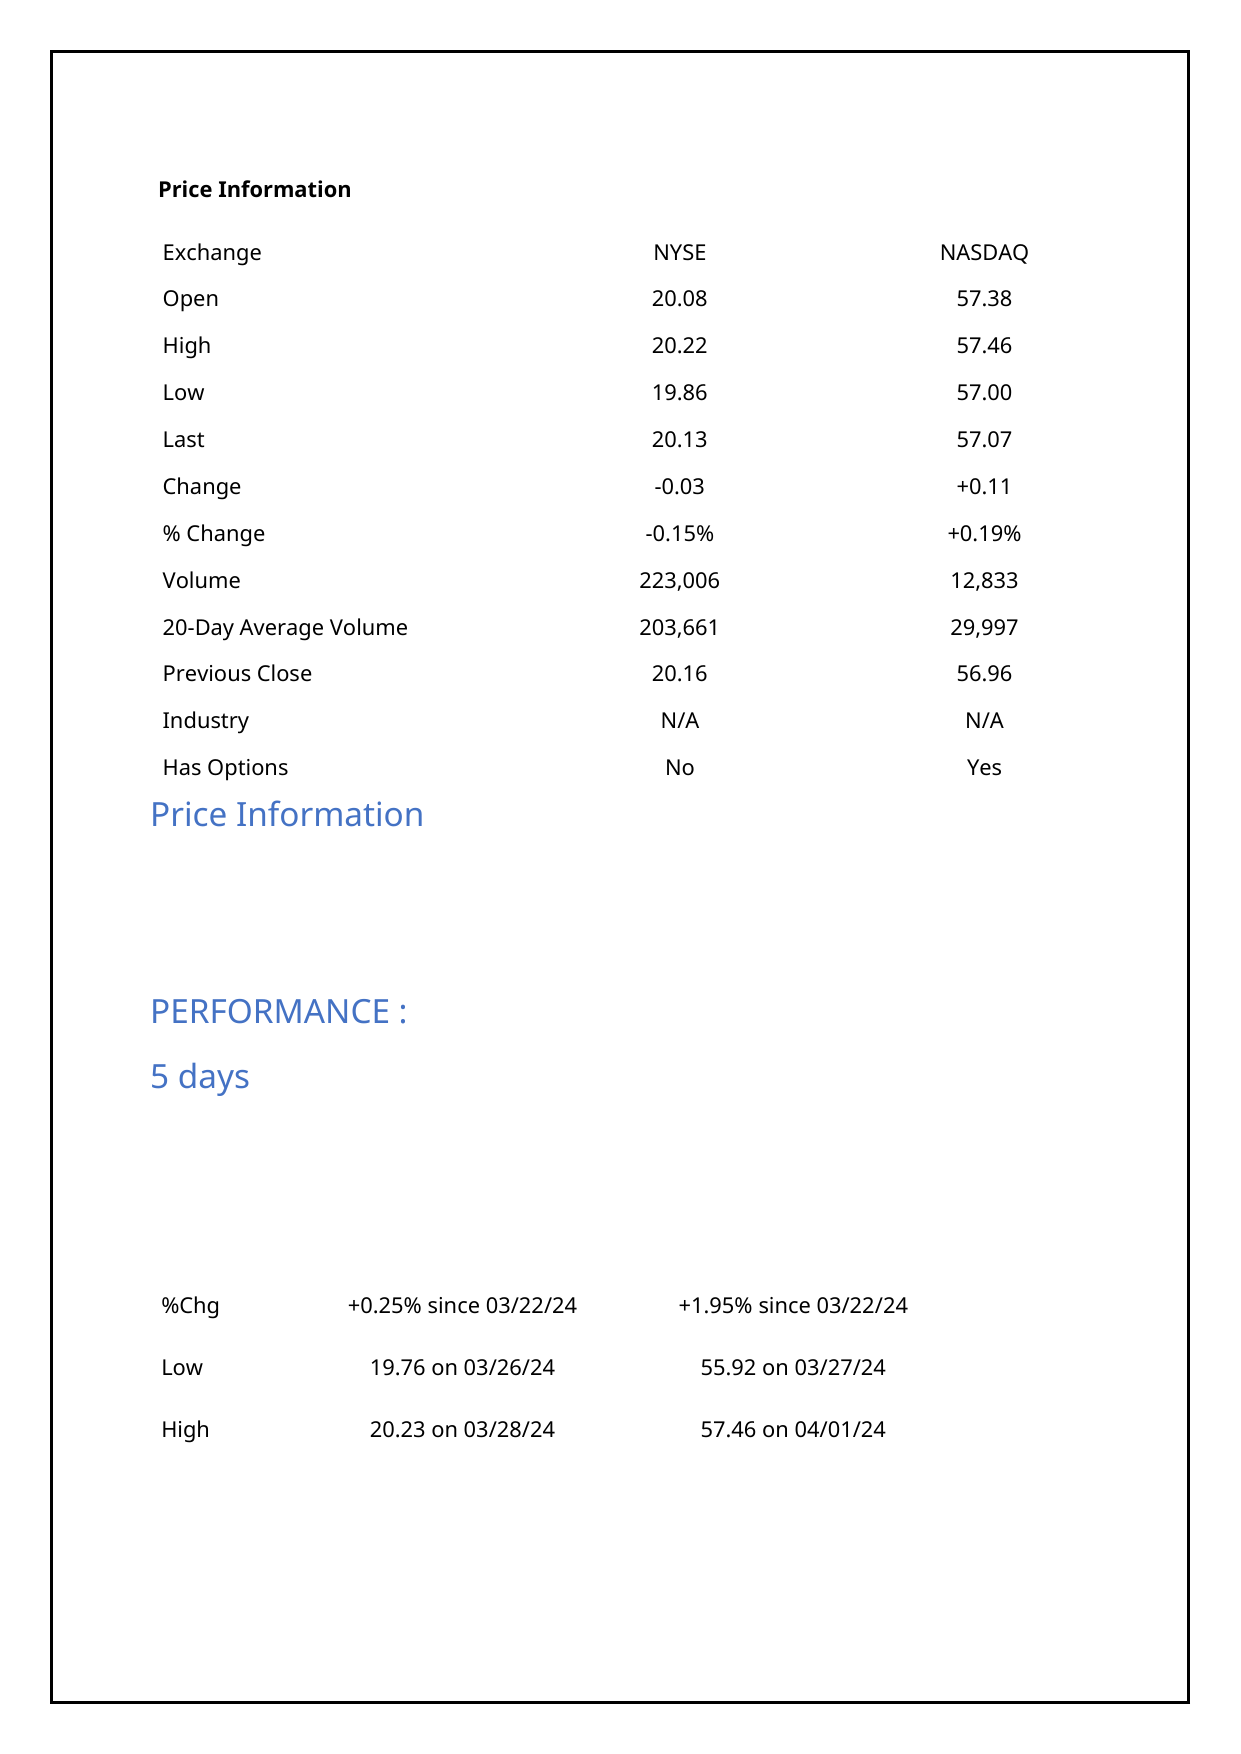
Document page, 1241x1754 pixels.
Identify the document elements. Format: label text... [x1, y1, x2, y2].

table_cell High [149, 1398, 274, 1459]
table_cell -0.03 [534, 463, 825, 509]
table_cell Exchange [150, 228, 534, 275]
table_cell Low [149, 1336, 274, 1397]
table_cell +0.19% [825, 509, 1144, 556]
table_header +0.25% since 03/22/24 [274, 1274, 650, 1336]
table_cell Yes [825, 744, 1144, 791]
table_cell 20-Day Average Volume [150, 603, 534, 650]
table_cell Has Options [150, 744, 534, 791]
table_header Price Information [150, 150, 534, 228]
table_cell 19.86 [534, 369, 825, 416]
table_cell +0.11 [825, 463, 1144, 509]
table_cell 20.08 [534, 275, 825, 322]
table_cell 20.23 on 03/28/24 [274, 1398, 650, 1459]
table_header +1.95% since 03/22/24 [650, 1274, 936, 1336]
text Price Information [150, 791, 1090, 836]
table_cell % Change [150, 509, 534, 556]
table_cell High [150, 322, 534, 369]
table_cell Volume [150, 556, 534, 603]
table_cell 57.38 [825, 275, 1144, 322]
table_cell 12,833 [825, 556, 1144, 603]
table_cell -0.15% [534, 509, 825, 556]
table_cell 57.07 [825, 416, 1144, 462]
table_cell N/A [825, 697, 1144, 744]
table_cell N/A [534, 697, 825, 744]
table_cell Previous Close [150, 650, 534, 697]
table_cell 20.22 [534, 322, 825, 369]
table_cell 57.46 [825, 322, 1144, 369]
table_cell 20.13 [534, 416, 825, 462]
table_cell Low [150, 369, 534, 416]
table_cell No [534, 744, 825, 791]
table_cell 57.46 on 04/01/24 [650, 1398, 936, 1459]
table_cell NYSE [534, 228, 825, 275]
table_cell Change [150, 463, 534, 509]
table_cell NASDAQ [825, 228, 1144, 275]
table_cell 57.00 [825, 369, 1144, 416]
table_cell Last [150, 416, 534, 462]
table_cell 223,006 [534, 556, 825, 603]
table_cell 56.96 [825, 650, 1144, 697]
table_cell 55.92 on 03/27/24 [650, 1336, 936, 1397]
table_cell 19.76 on 03/26/24 [274, 1336, 650, 1397]
text PERFORMANCE : [150, 987, 1090, 1033]
table_cell 20.16 [534, 650, 825, 697]
table_cell Open [150, 275, 534, 322]
table_cell 29,997 [825, 603, 1144, 650]
table_header %Chg [149, 1274, 274, 1336]
table_cell Industry [150, 697, 534, 744]
table_cell 203,661 [534, 603, 825, 650]
text 5 days [150, 1053, 1090, 1098]
